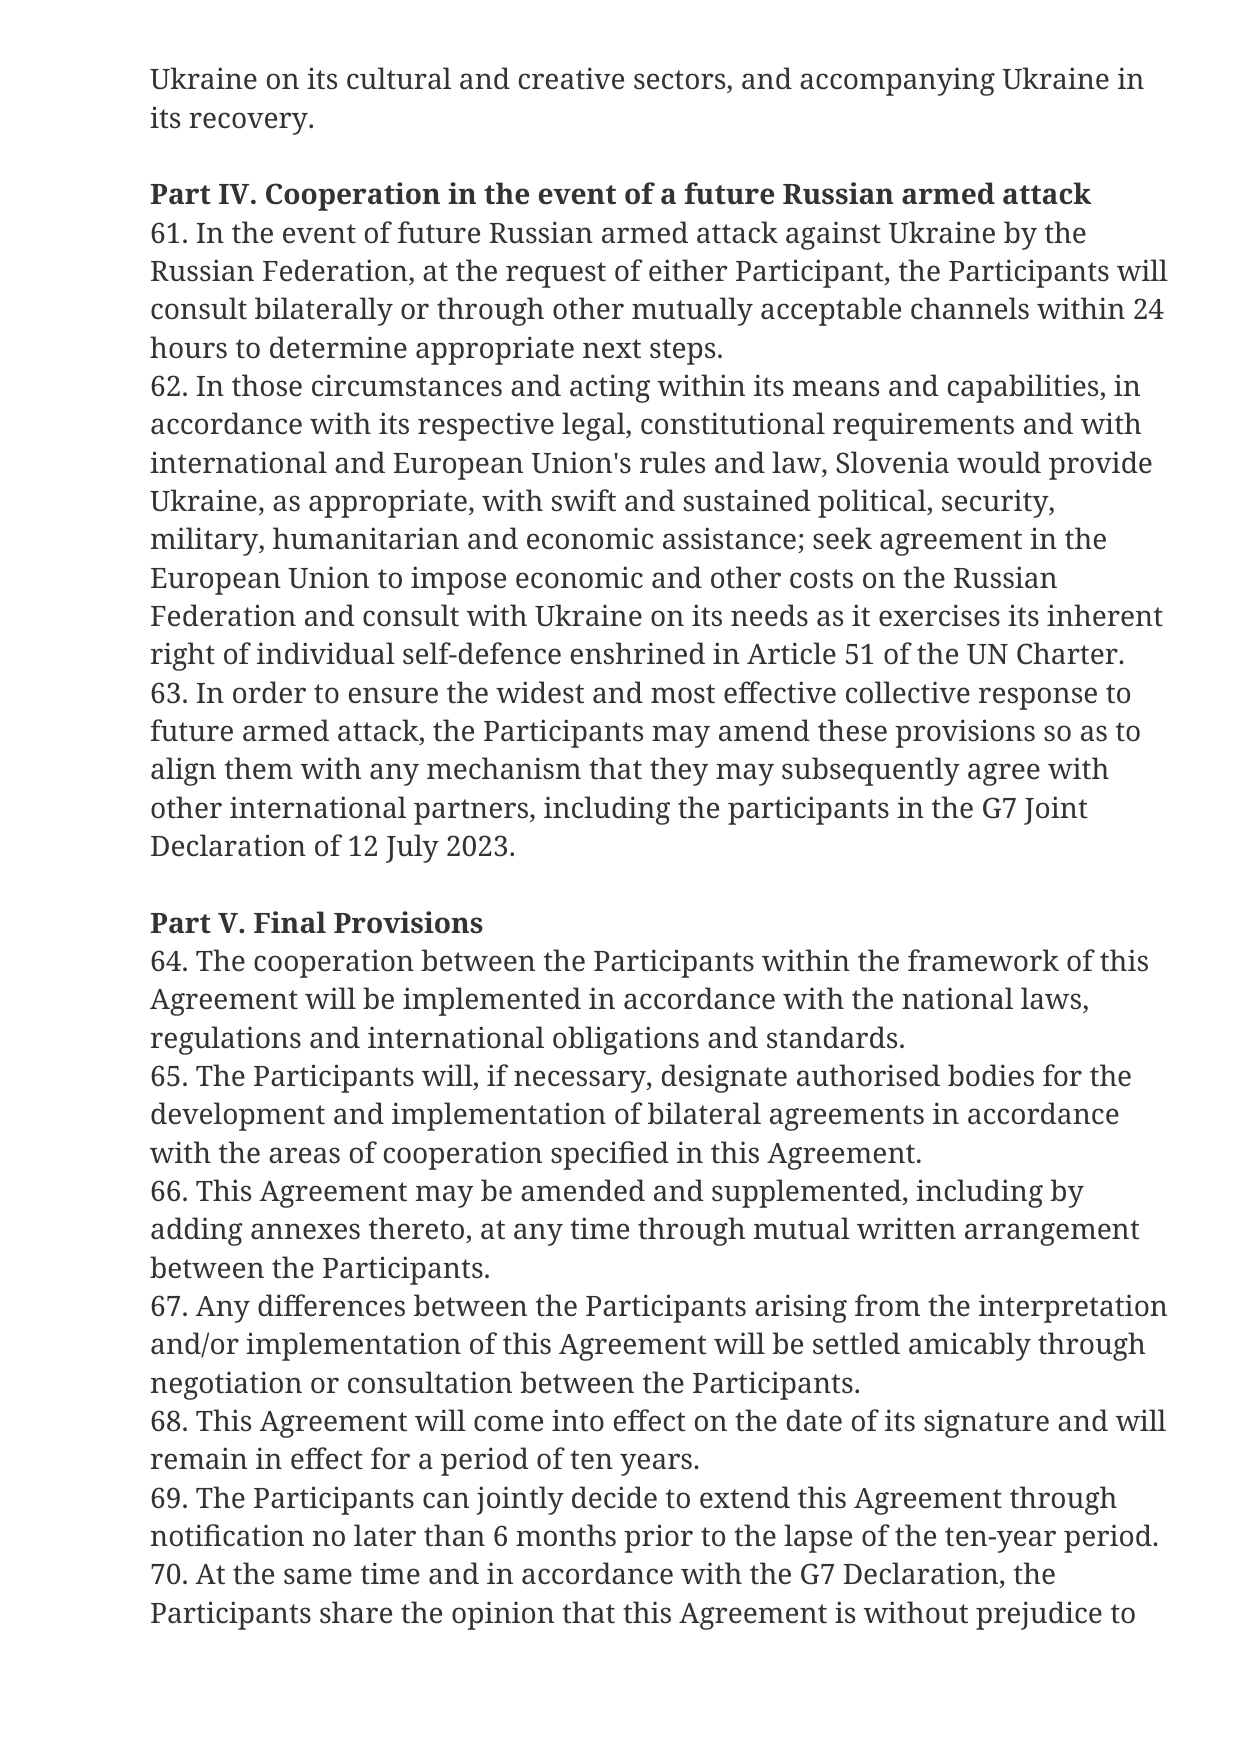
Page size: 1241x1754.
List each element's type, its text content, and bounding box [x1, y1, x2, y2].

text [150, 59, 1169, 136]
text 61. In the event of future Russian armed attack against Ukraine by the Russian Federation, at the request of either Participant, the Participants will consult bilaterally or through other mutually acceptable channels within 24 hours to determine appropriate next steps. [150, 213, 1169, 366]
text 62. In those circumstances and acting within its means and capabilities, in accordance with its respective legal, constitutional requirements and with international and European Union's rules and law, Slovenia would provide Ukraine, as appropriate, with swift and sustained political, security, military, humanitarian and economic assistance; seek agreement in the European Union to impose economic and other costs on the Russian Federation and consult with Ukraine on its needs as it exercises its inherent right of individual self-defence enshrined in Article 51 of the UN Charter. [150, 366, 1169, 673]
text Part IV. Cooperation in the event of a future Russian armed attack [150, 174, 1169, 213]
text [150, 1554, 1169, 1631]
text 65. The Participants will, if necessary, designate authorised bodies for the development and implementation of bilateral agreements in accordance with the areas of cooperation specified in this Agreement. [150, 1056, 1169, 1171]
text 63. In order to ensure the widest and most effective collective response to future armed attack, the Participants may amend these provisions so as to align them with any mechanism that they may subsequently agree with other international partners, including the participants in the G7 Joint Declaration of 12 July 2023. [150, 673, 1169, 864]
text 66. This Agreement may be amended and supplemented, including by adding annexes thereto, at any time through mutual written arrangement between the Participants. [150, 1171, 1169, 1286]
text 69. The Participants can jointly decide to extend this Agreement through notification no later than 6 months prior to the lapse of the ten-year period. [150, 1478, 1169, 1554]
text 68. This Agreement will come into effect on the date of its signature and will remain in effect for a period of ten years. [150, 1401, 1169, 1478]
text 67. Any differences between the Participants arising from the interpretation and/or implementation of this Agreement will be settled amicably through negotiation or consultation between the Participants. [150, 1286, 1169, 1401]
text Part V. Final Provisions [150, 903, 1169, 941]
text 64. The cooperation between the Participants within the framework of this Agreement will be implemented in accordance with the national laws, regulations and international obligations and standards. [150, 941, 1169, 1056]
